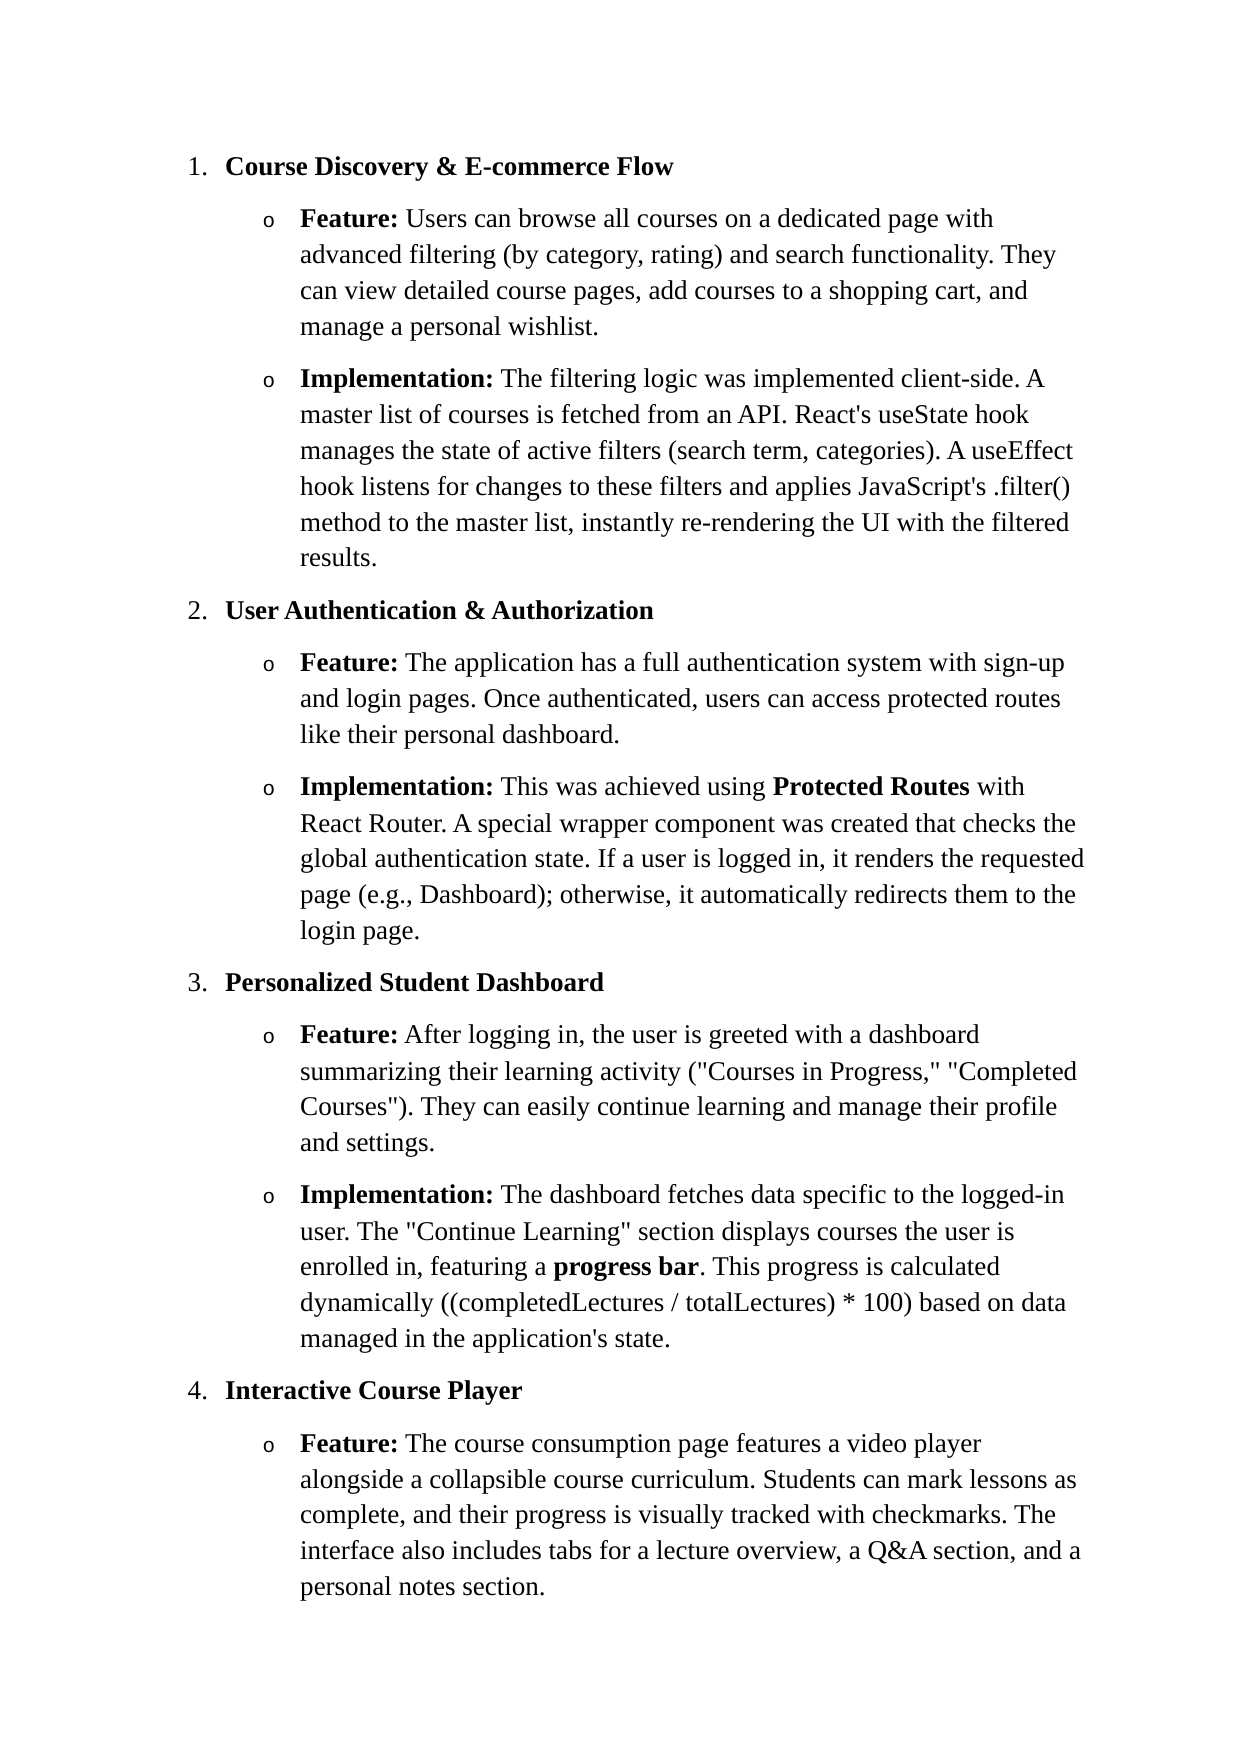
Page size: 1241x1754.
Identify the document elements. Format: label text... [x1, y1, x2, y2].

list Feature: After logging in, the user is greeted with a dashboard summarizing their learning activity ("Courses in Progress," "Completed Courses"). They can easily continue learning and manage their profile and settings. [262, 1019, 1090, 1157]
list Implementation: This was achieved using Protected Routes with React Router. A special wrapper component was created that checks the global authentication state. If a user is logged in, it renders the requested page (e.g., Dashboard); otherwise, it automatically redirects them to the login page. [262, 771, 1090, 945]
list Feature: The course consumption page features a video player alongside a collapsible course curriculum. Students can mark lessons as complete, and their progress is visually tracked with checkmarks. The interface also includes tabs for a lecture overview, a Q&A section, and a personal notes section. [262, 1427, 1090, 1601]
list Feature: Users can browse all courses on a dedicated page with advanced filtering (by category, rating) and search functionality. They can view detailed course pages, add courses to a shopping cart, and manage a personal wishlist. [262, 202, 1090, 341]
list User Authentication & Authorization [187, 594, 1090, 625]
list Personalized Student Dashboard [187, 966, 1090, 997]
list Course Discovery & E-commerce Flow [187, 150, 1090, 181]
list Implementation: The dashboard fetches data specific to the logged-in user. The "Continue Learning" section displays courses the user is enrolled in, featuring a progress bar. This progress is calculated dynamically ((completedLectures / totalLectures) * 100) based on data managed in the application's state. [262, 1179, 1090, 1353]
list Implementation: The filtering logic was implemented client-side. A master list of courses is fetched from an API. React's useState hook manages the state of active filters (search term, categories). A useEffect hook listens for changes to these filters and applies JavaScript's .filter() method to the master list, instantly re-rendering the UI with the filtered results. [262, 362, 1090, 573]
list Interactive Course Player [187, 1374, 1090, 1406]
list Feature: The application has a full authentication system with sign-up and login pages. Once authenticated, users can access protected routes like their personal dashboard. [262, 646, 1090, 749]
